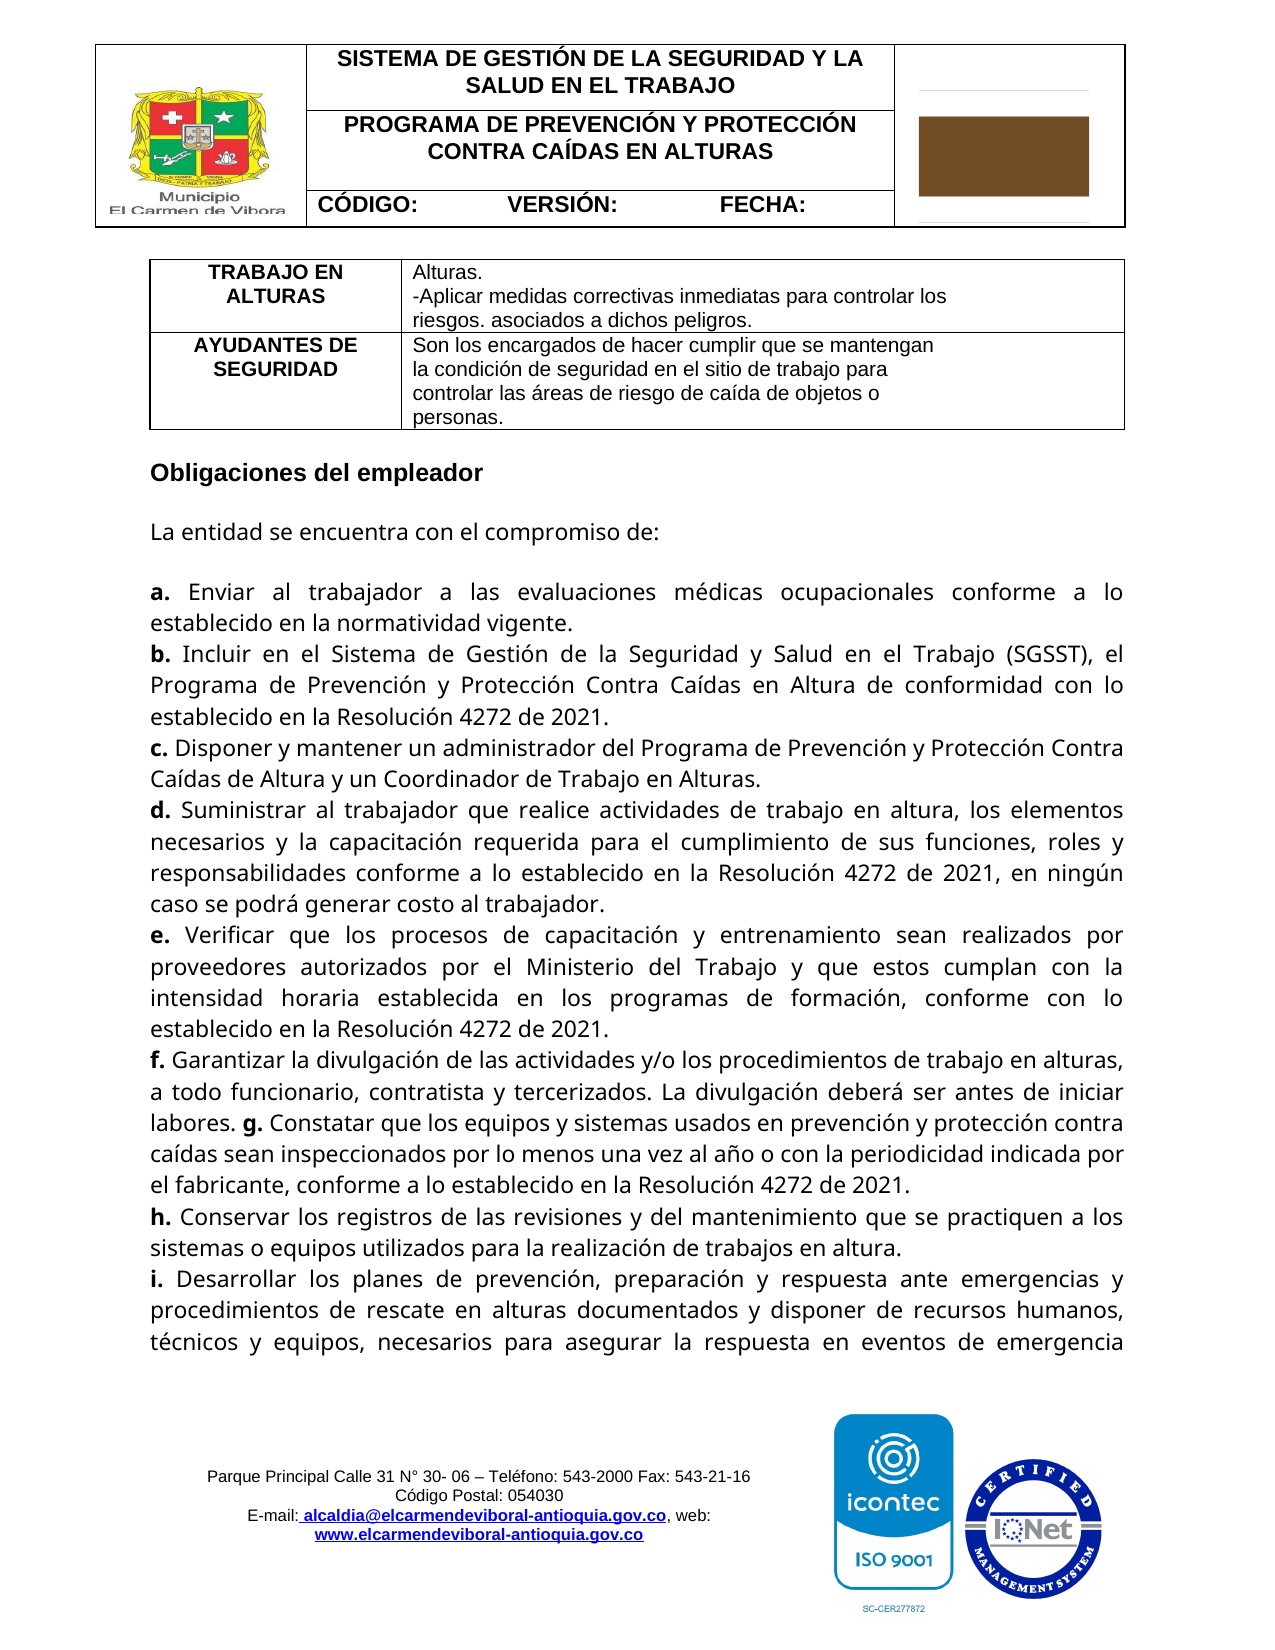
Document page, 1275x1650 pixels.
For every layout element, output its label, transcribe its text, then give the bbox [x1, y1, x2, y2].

picture [965, 1459, 1102, 1599]
text La entidad se encuentra con el compromiso de: [150, 516, 1125, 547]
picture [917, 87, 1094, 225]
text a. Enviar al trabajador a las evaluaciones médicas ocupacionales conforme a lo establecido en la normatividad vigente. [150, 576, 1125, 638]
text f. Garantizar la divulgación de las actividades y/o los procedimientos de trabajo en alturas, a todo funcionario, contratista y tercerizados. La divulgación deberá ser antes de iniciar labores. g. Constatar que los equipos y sistemas usados en prevención y protección contra caídas sean inspeccionados por lo menos una vez al año o con la periodicidad indicada por el fabricante, conforme a lo establecido en la Resolución 4272 de 2021. [150, 1044, 1125, 1201]
text d. Suministrar al trabajador que realice actividades de trabajo en altura, los elementos necesarios y la capacitación requerida para el cumplimiento de sus funciones, roles y responsabilidades conforme a lo establecido en la Resolución 4272 de 2021, en ningún caso se podrá generar costo al trabajador. [150, 794, 1125, 919]
text Obligaciones del empleador [150, 458, 1125, 487]
text h. Conservar los registros de las revisiones y del mantenimiento que se practiquen a los sistemas o equipos utilizados para la realización de trabajos en altura. [150, 1201, 1125, 1263]
picture [831, 1411, 956, 1619]
table_cell AYUDANTES DE SEGURIDAD [151, 333, 401, 428]
picture [108, 87, 287, 213]
table_cell Son los encargados de hacer cumplir que se mantengan la condición de seguridad en el sitio de trabajo para controlar las áreas de riesgo de caída de objetos o personas. [402, 333, 1124, 428]
text c. Disponer y mantener un administrador del Programa de Prevención y Protección Contra Caídas de Altura y un Coordinador de Trabajo en Alturas. [150, 732, 1125, 794]
text b. Incluir en el Sistema de Gestión de la Seguridad y Salud en el Trabajo (SGSST), el Programa de Prevención y Protección Contra Caídas en Altura de conformidad con lo establecido en la Resolución 4272 de 2021. [150, 638, 1125, 732]
table_cell COORDINADOR DE TRABAJO EN ALTURAS [151, 260, 401, 332]
text e. Verificar que los procesos de capacitación y entrenamiento sean realizados por proveedores autorizados por el Ministerio del Trabajo y que estos cumplan con la intensidad horaria establecida en los programas de formación, conforme con lo establecido en la Resolución 4272 de 2021. [150, 919, 1125, 1044]
